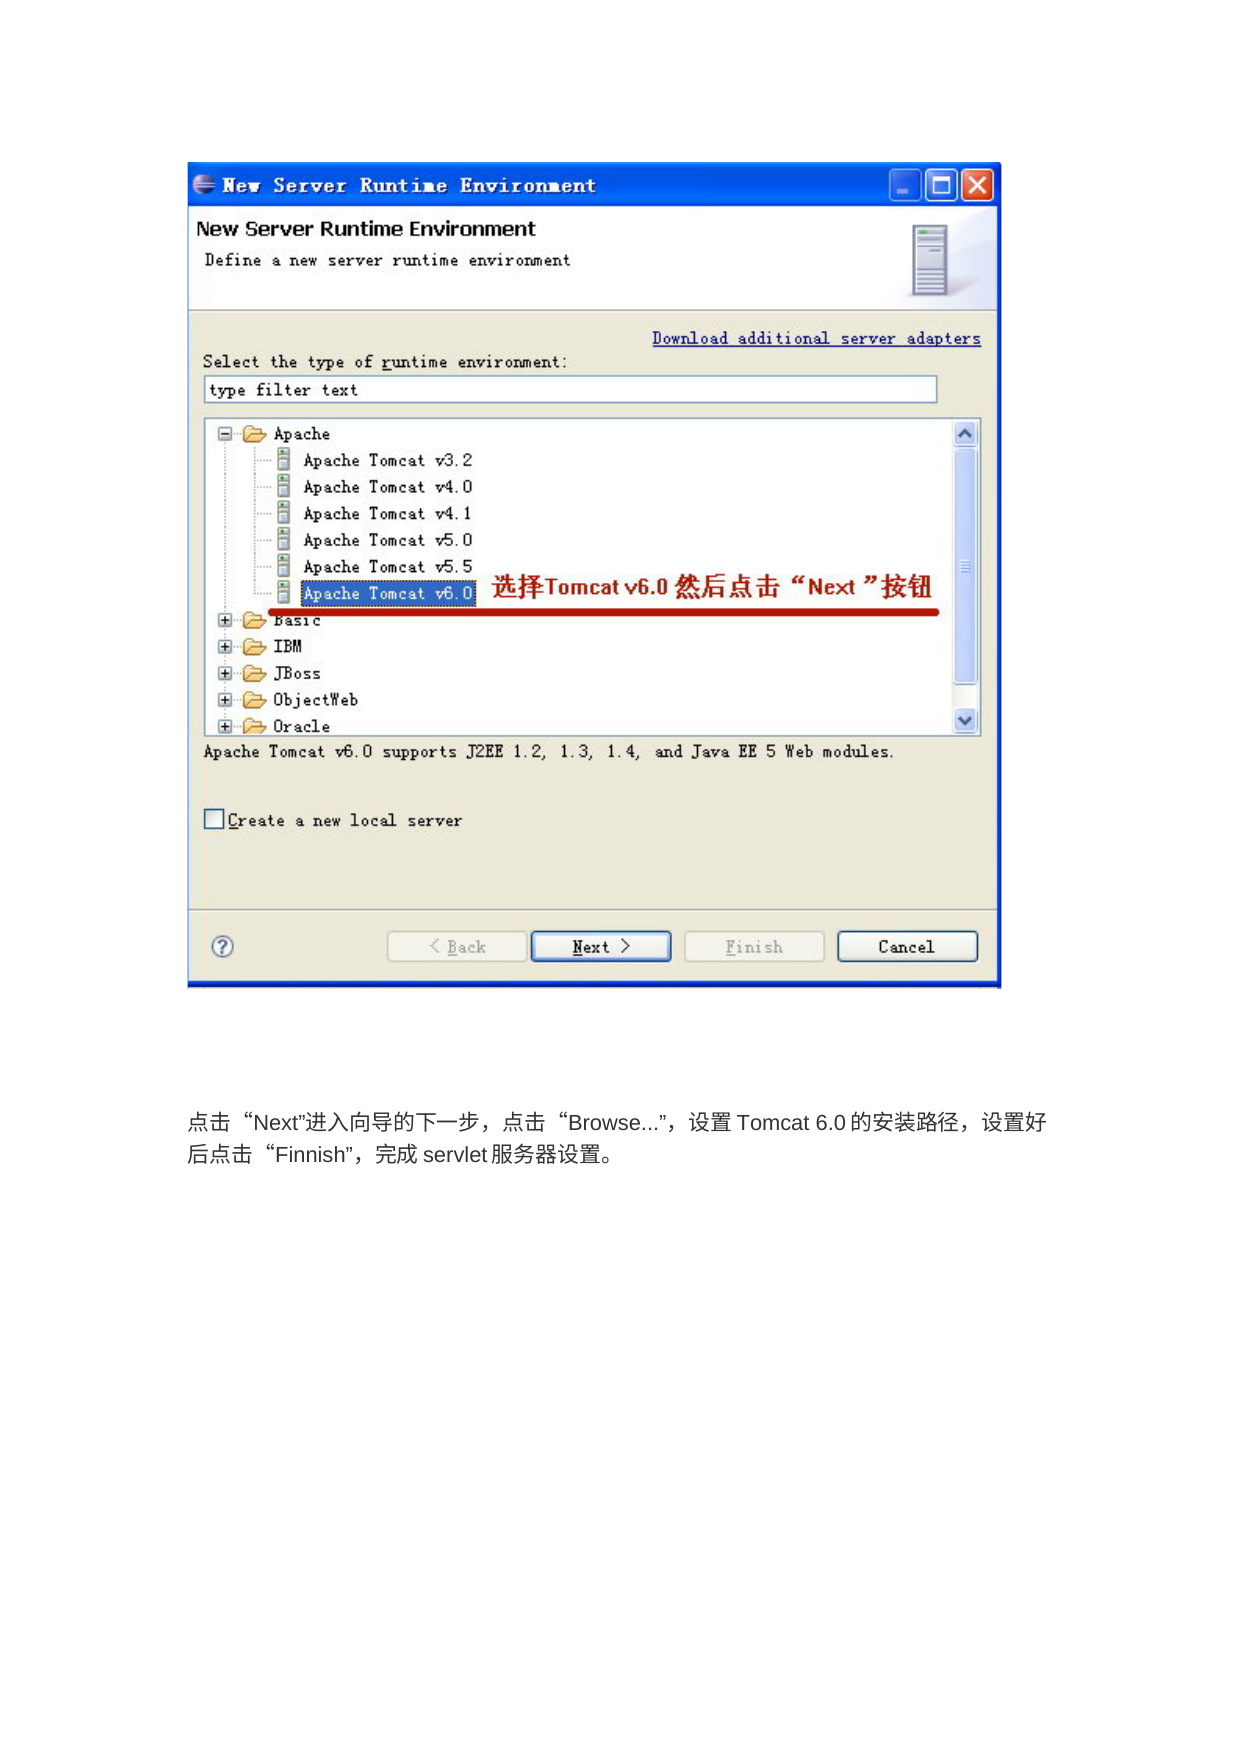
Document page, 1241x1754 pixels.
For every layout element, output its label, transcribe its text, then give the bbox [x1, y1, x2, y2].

picture [187, 162, 1002, 989]
